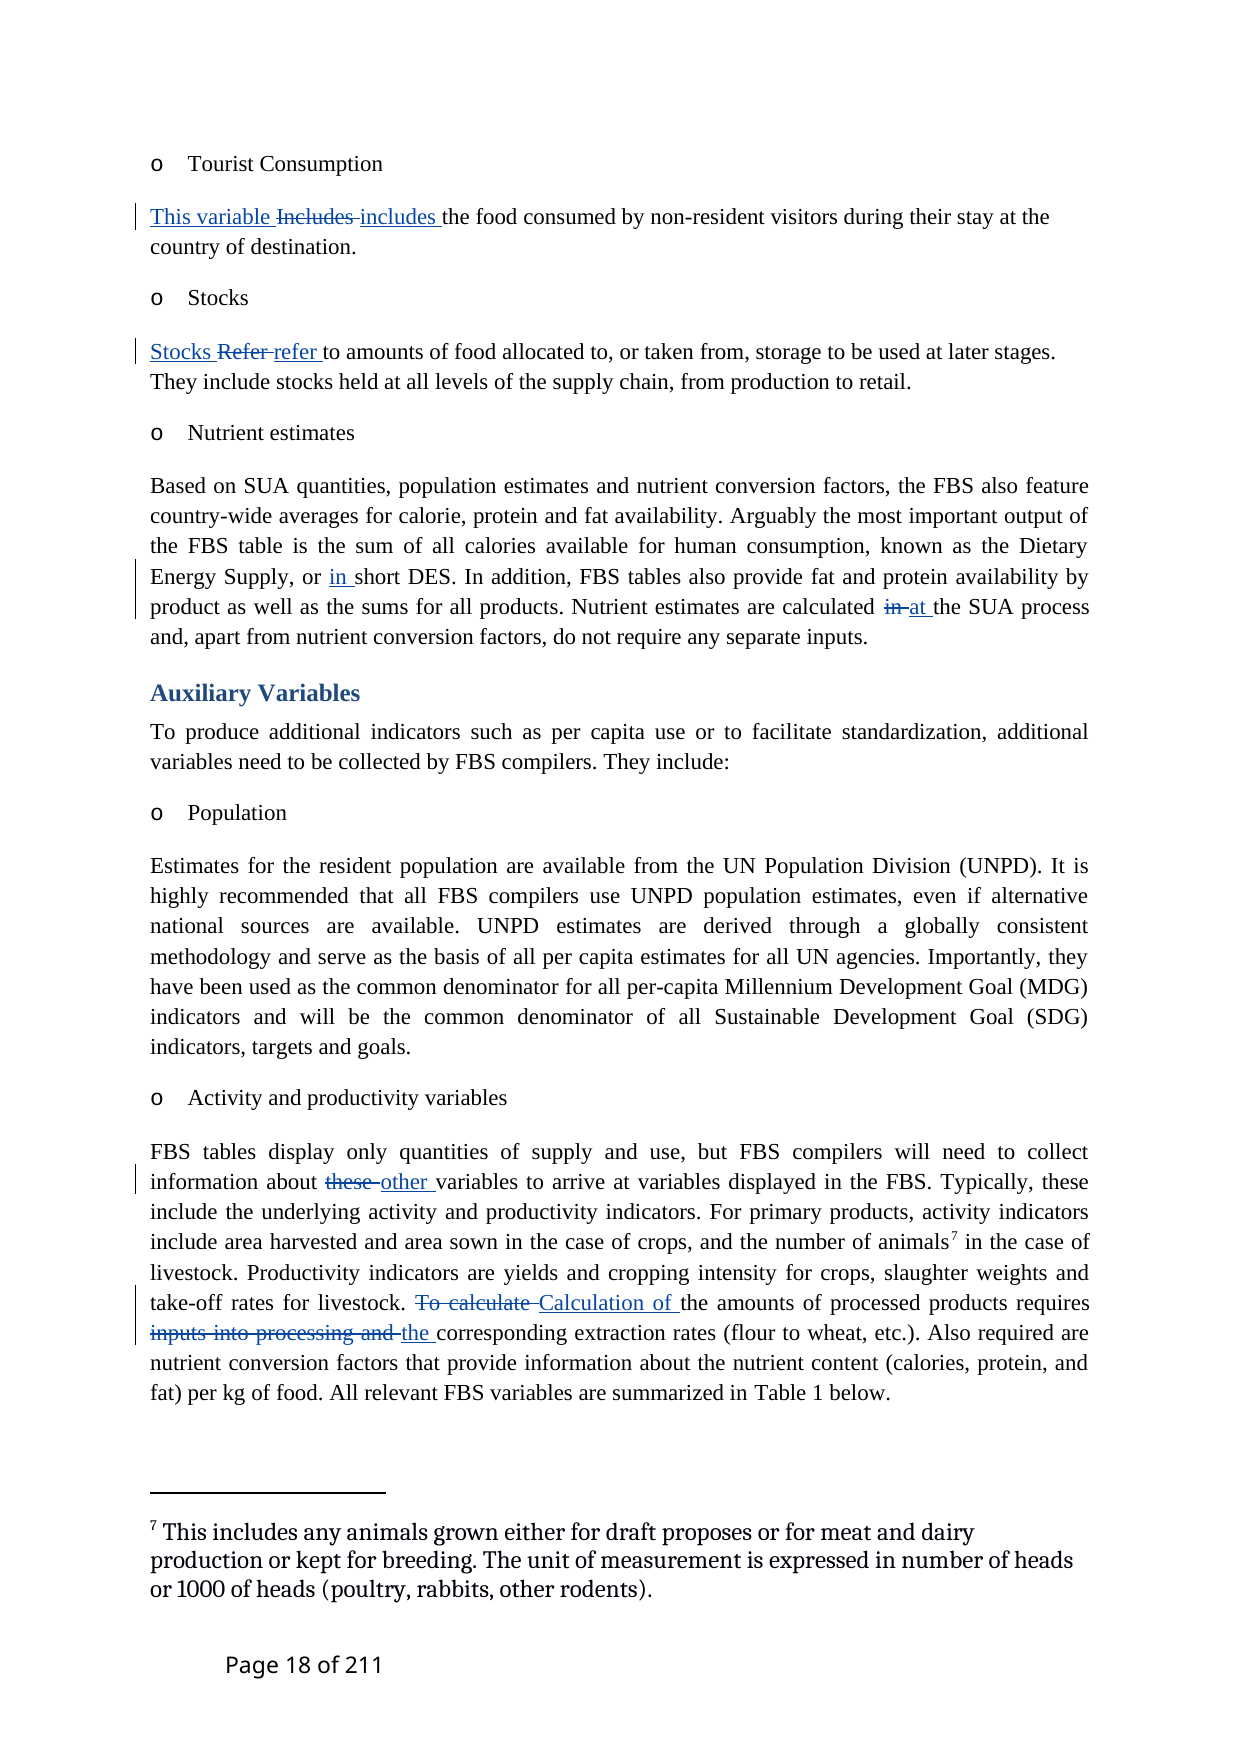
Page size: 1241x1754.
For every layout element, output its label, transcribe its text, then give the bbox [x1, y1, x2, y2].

text To produce additional indicators such as per capita use or to facilitate standardization, additional variables need to be collected by FBS compilers. They include: [150, 718, 1090, 774]
list Population [150, 799, 1090, 827]
text Based on SUA quantities, population estimates and nutrient conversion factors, the FBS also feature country-wide averages for calorie, protein and fat availability. Arguably the most important output of the FBS table is the sum of all calories available for human consumption, known as the Dietary Energy Supply, or short DES. In addition, FBS tables also provide fat and protein availability by product as well as the sums for all products. Nutrient estimates are calculated the SUA process and, apart from nutrient conversion factors, do not require any separate inputs. [150, 472, 1090, 649]
text to amounts of food allocated to, or taken from, storage to be used at later stages. They include stocks held at all levels of the supply chain, from production to retail. [150, 338, 1090, 394]
list Activity and productivity variables [150, 1084, 1090, 1113]
text Estimates for the resident population are available from the UN Population Division (UNPD). It is highly recommended that all FBS compilers use UNPD population estimates, even if alternative national sources are available. UNPD estimates are derived through a globally consistent methodology and serve as the basis of all per capita estimates for all UN agencies. Importantly, they have been used as the common denominator for all per-capita Millennium Development Goal (MDG) indicators and will be the common denominator of all Sustainable Development Goal (SDG) indicators, targets and goals. [150, 852, 1090, 1060]
subtitle Auxiliary Variables [150, 678, 1090, 707]
text FBS tables display only quantities of supply and use, but FBS compilers will need to collect information about variables to arrive at variables displayed in the FBS. Typically, these include the underlying activity and productivity indicators. For primary products, activity indicators include area harvested and area sown in the case of crops, and the number of animals in the case of livestock. Productivity indicators are yields and cropping intensity for crops, slaughter weights and take-off rates for livestock. the amounts of processed products requires corresponding extraction rates (flour to wheat, etc.). Also required are nutrient conversion factors that provide information about the nutrient content (calories, protein, and fat) per kg of food. All relevant FBS variables are summarized in below. [150, 1138, 1090, 1406]
list Nutrient estimates [150, 419, 1090, 447]
list Stocks [150, 284, 1090, 313]
text the food consumed by non-resident visitors during their stay at the country of destination. [150, 203, 1090, 260]
list Tourist Consumption [150, 150, 1090, 178]
